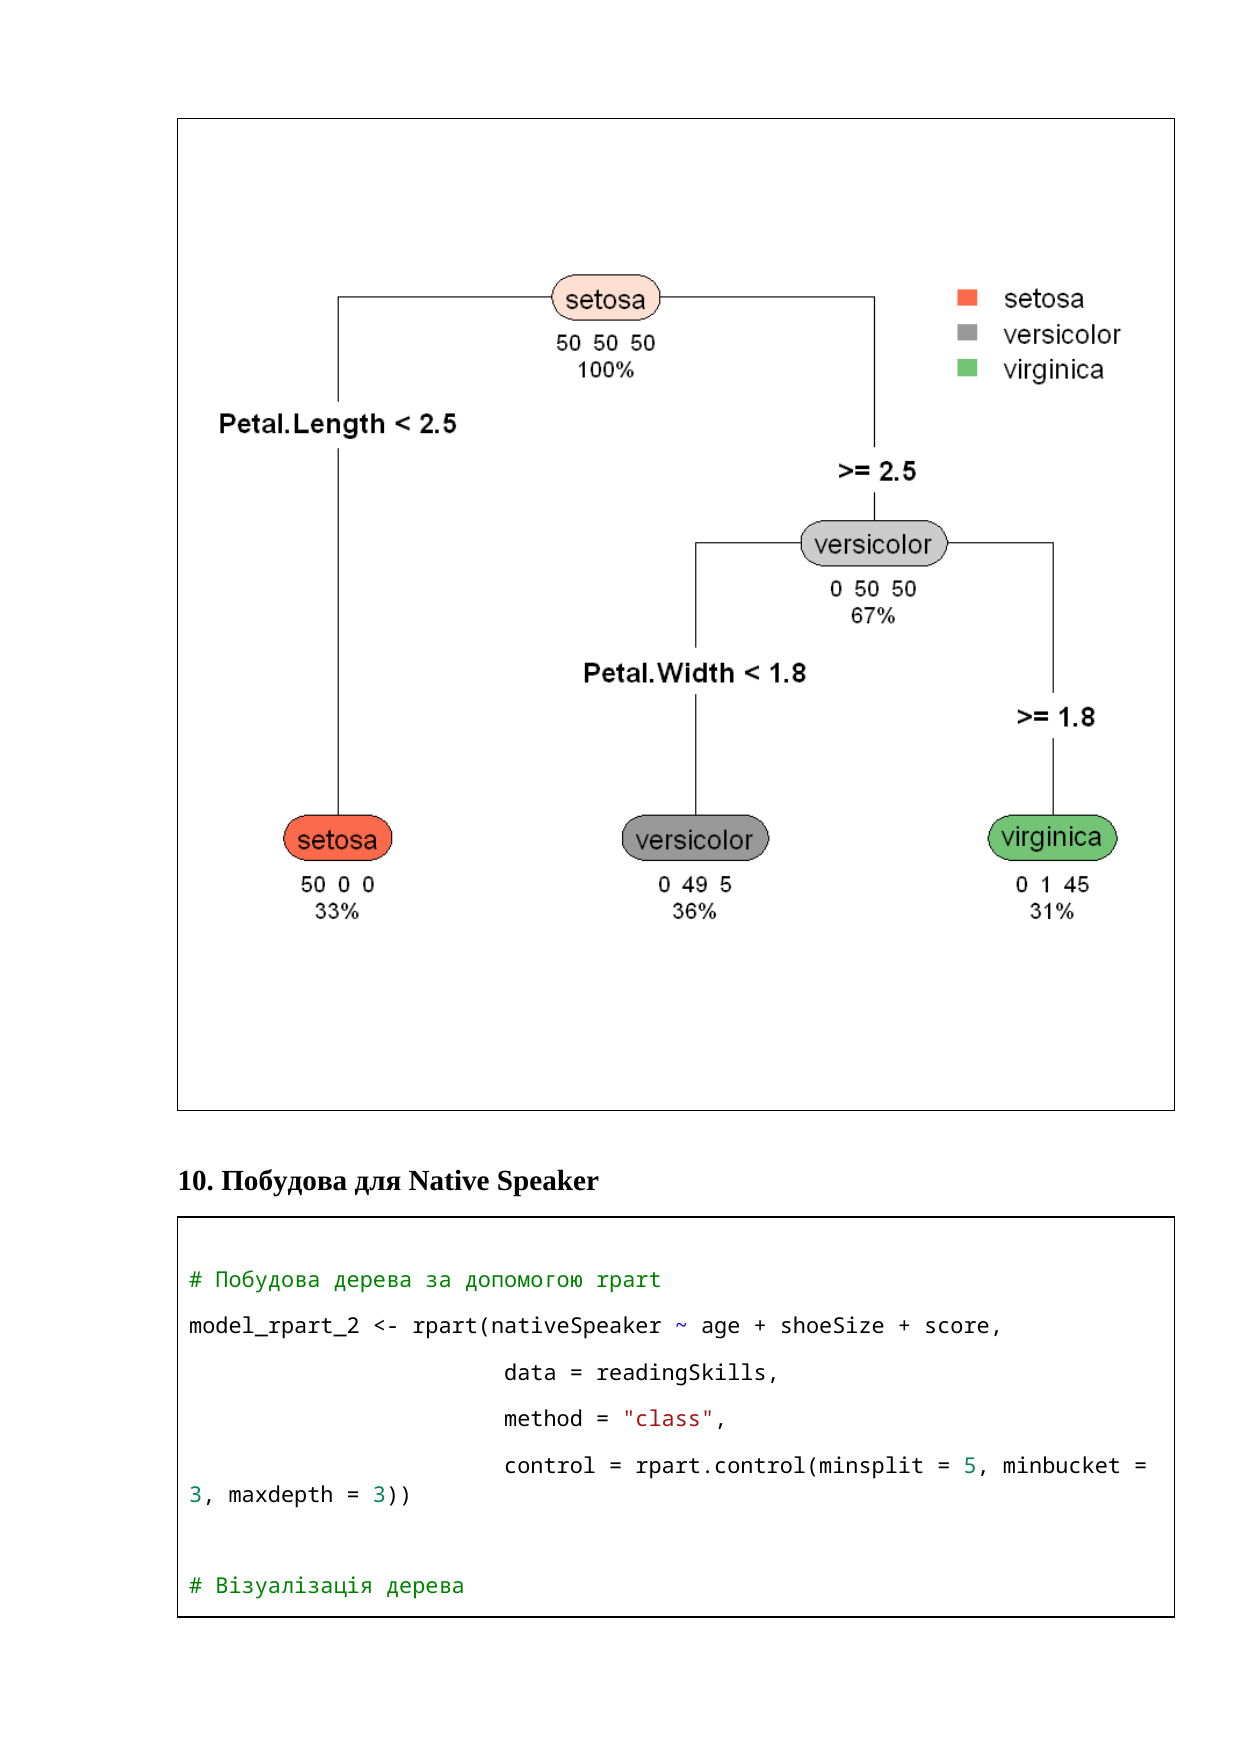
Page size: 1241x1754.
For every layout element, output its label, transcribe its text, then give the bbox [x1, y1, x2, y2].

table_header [178, 1218, 1174, 1616]
list Побудова для Native Speaker [177, 1163, 1152, 1197]
picture [188, 119, 1163, 1093]
table_cell [178, 119, 1174, 1110]
